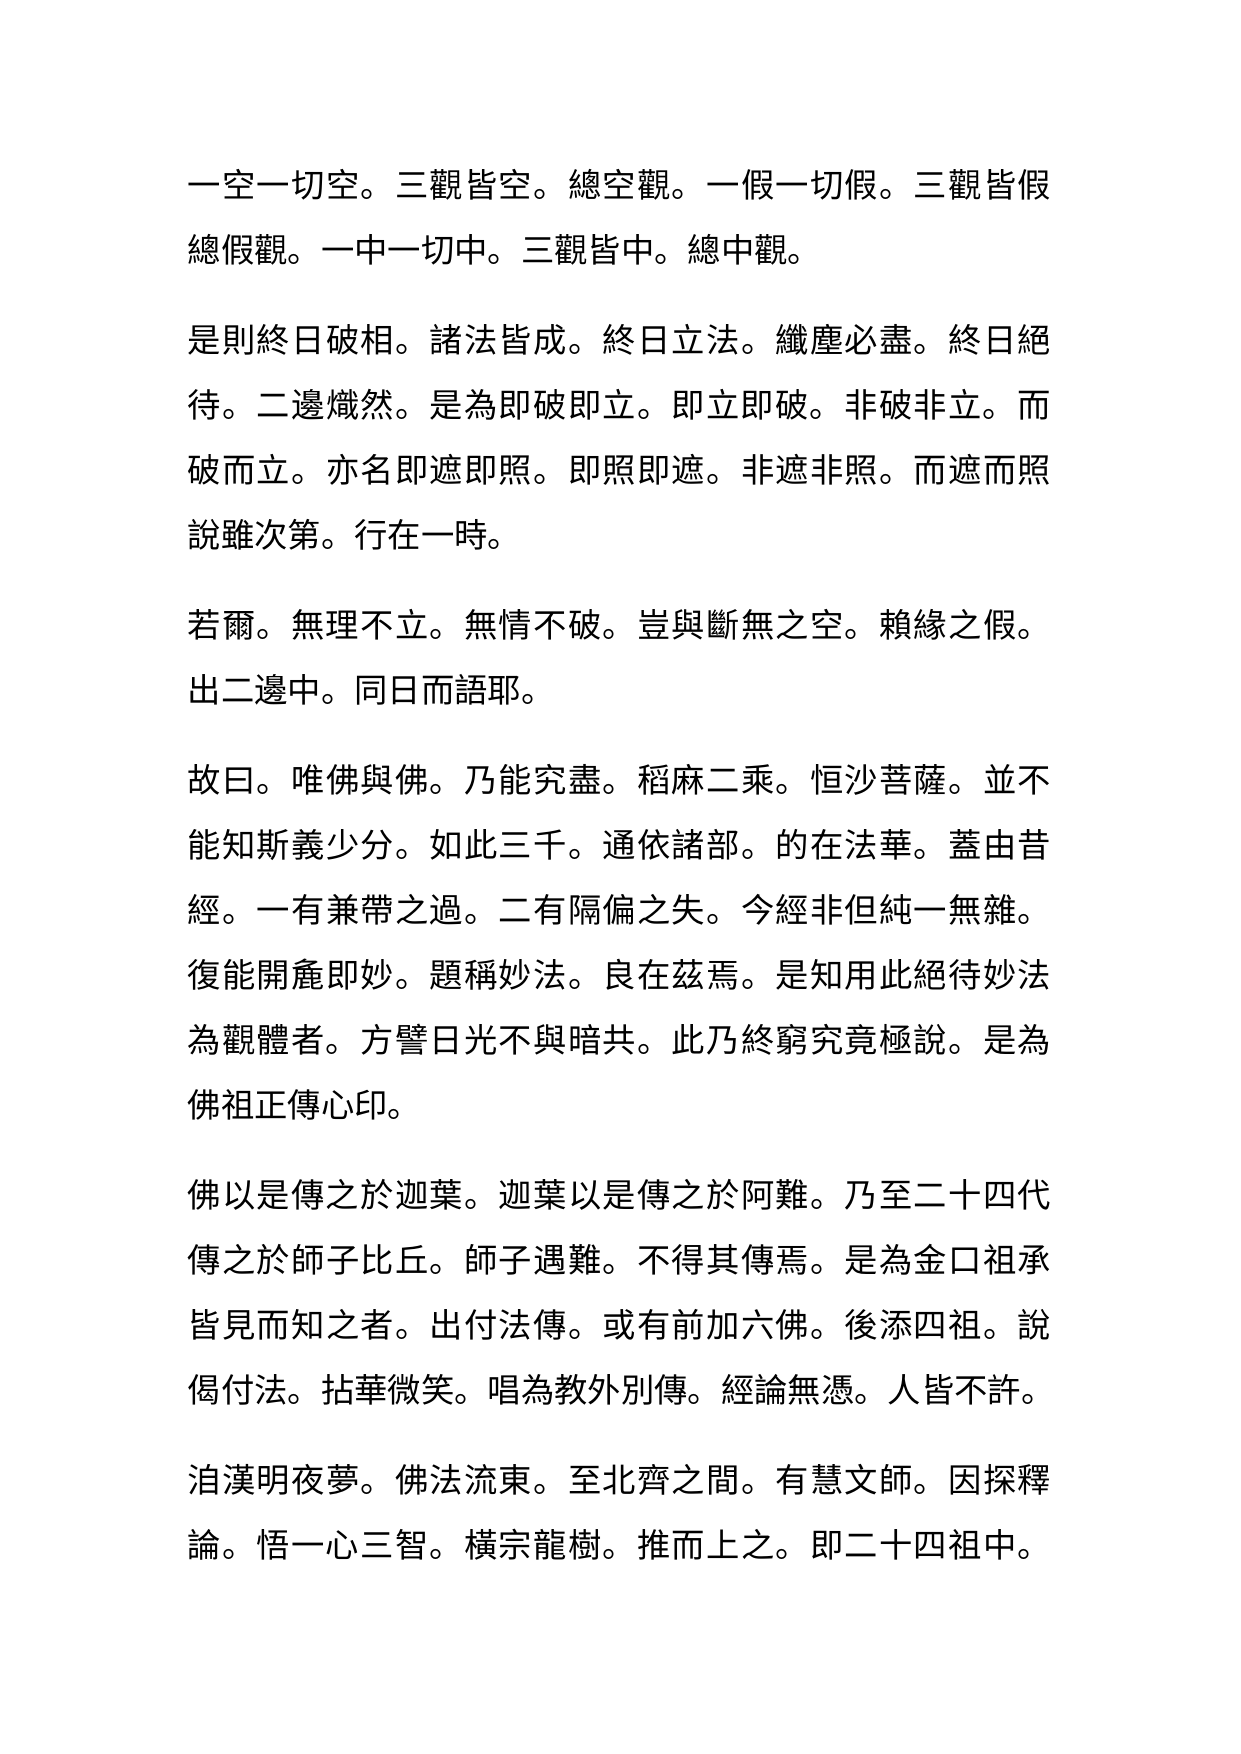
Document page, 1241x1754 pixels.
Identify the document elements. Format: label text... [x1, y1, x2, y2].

text 一空一切空。三觀皆空。總空觀。一假一切假。三觀皆假。總假觀。一中一切中。三觀皆中。總中觀。 [187, 150, 1053, 280]
text 若爾。無理不立。無情不破。豈與斷無之空。賴緣之假。出二邊中。同日而語耶。 [187, 590, 1053, 720]
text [187, 1445, 1053, 1575]
text 故曰。唯佛與佛。乃能究盡。稻麻二乘。恒沙菩薩。並不能知斯義少分。如此三千。通依諸部。的在法華。蓋由昔經。一有兼帶之過。二有隔偏之失。今經非但純一無雜。復能開麁即妙。題稱妙法。良在茲焉。是知用此絕待妙法。為觀體者。方譬日光不與暗共。此乃終窮究竟極說。是為佛祖正傳心印。 [187, 745, 1053, 1135]
text 佛以是傳之於迦葉。迦葉以是傳之於阿難。乃至二十四代。傳之於師子比丘。師子遇難。不得其傳焉。是為金口祖承。皆見而知之者。出付法傳。或有前加六佛。後添四祖。說偈付法。拈華微笑。唱為教外別傳。經論無憑。人皆不許。 [187, 1160, 1053, 1420]
text 是則終日破相。諸法皆成。終日立法。纖塵必盡。終日絕待。二邊熾然。是為即破即立。即立即破。非破非立。而破而立。亦名即遮即照。即照即遮。非遮非照。而遮而照。說雖次第。行在一時。 [187, 305, 1053, 565]
